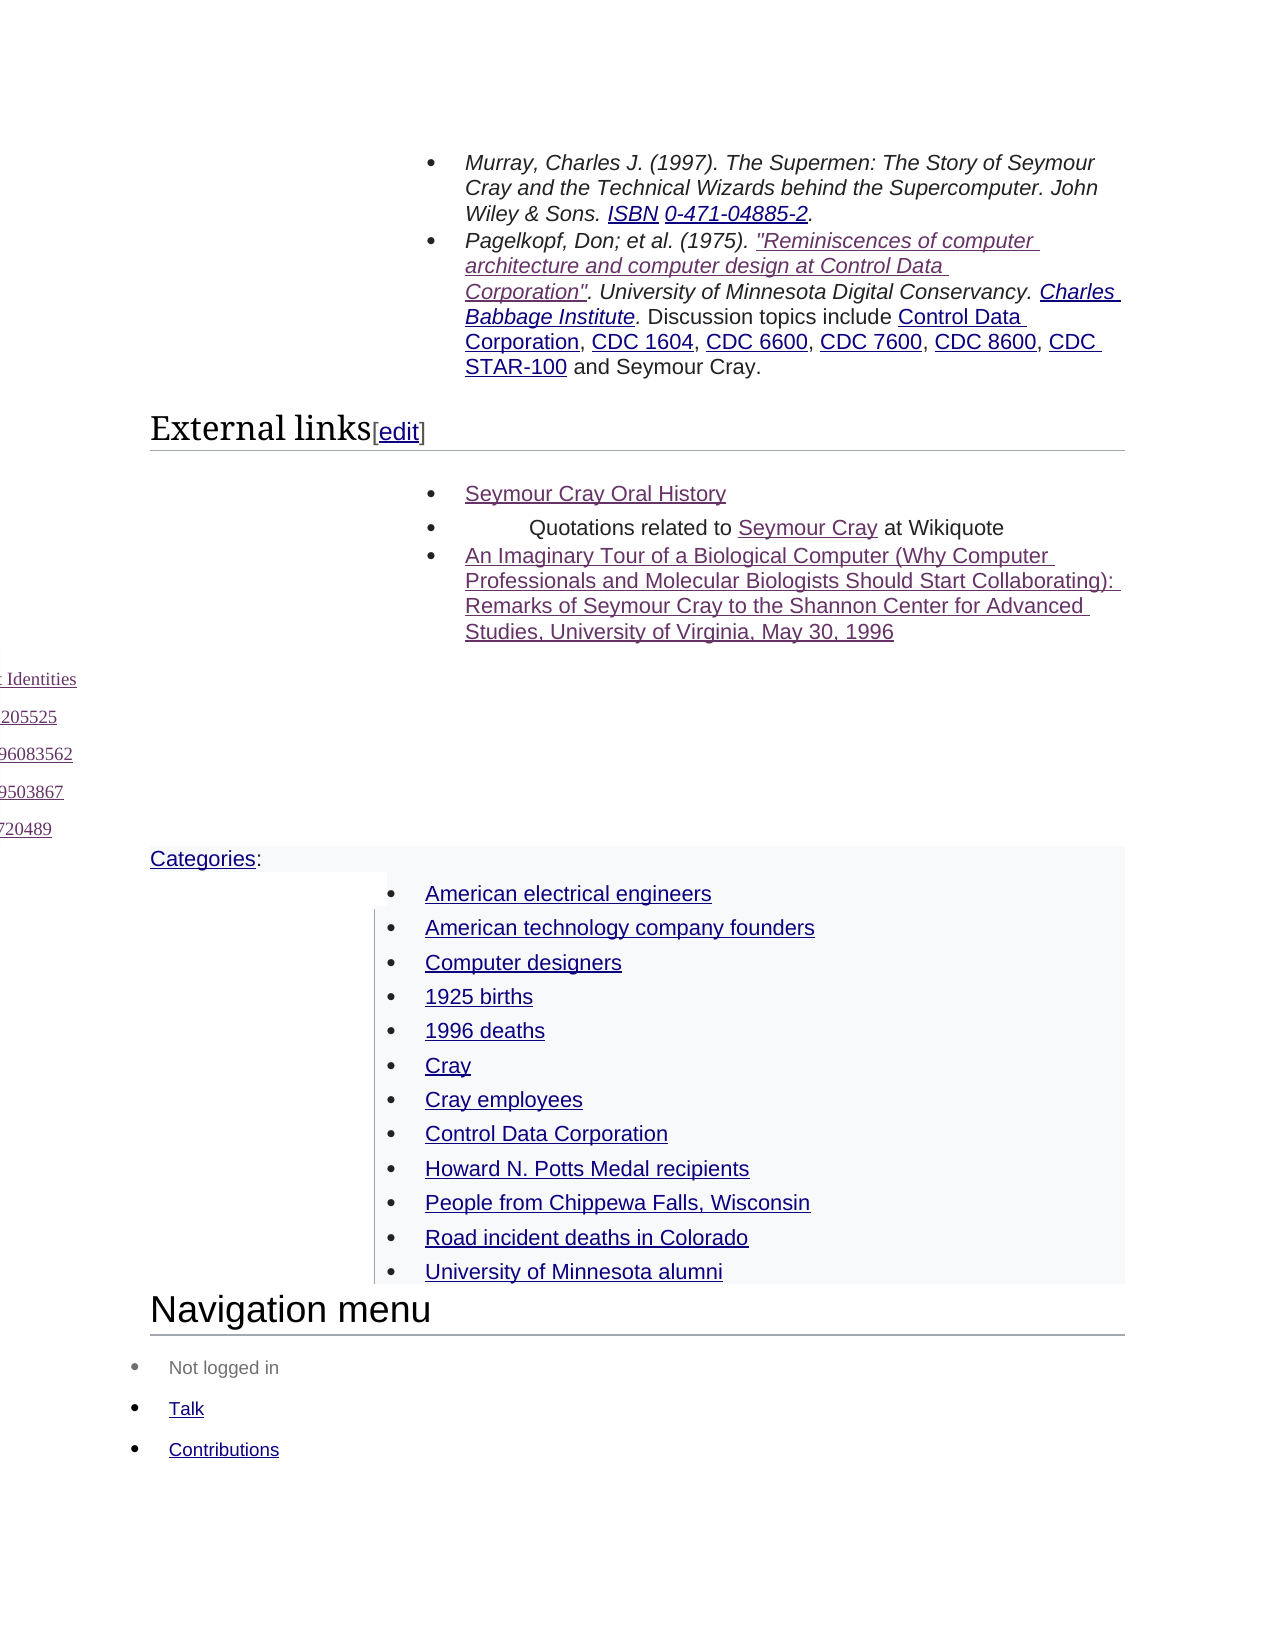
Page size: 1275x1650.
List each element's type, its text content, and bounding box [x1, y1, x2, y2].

text Navigation menu [150, 1287, 1125, 1334]
list Computer designers [375, 943, 1125, 975]
list Cray employees [375, 1081, 1125, 1112]
list Murray, Charles J. (1997). The Supermen: The Story of Seymour Cray and the Technical Wizards behind the Supercomputer. John Wiley & Sons. ISBN 0-471-04885-2. [427, 150, 1125, 226]
list Pagelkopf, Don; et al. (1975). "Reminiscences of computer architecture and computer design at Control Data Corporation". University of Minnesota Digital Conservancy. Charles Babbage Institute. Discussion topics include Control Data Corporation, CDC 1604, CDC 6600, CDC 7600, CDC 8600, CDC STAR-100 and Seymour Cray. [427, 228, 1125, 379]
list Quotations related to Seymour Cray at Wikiquote [427, 508, 1125, 541]
list An Imaginary Tour of a Biological Computer (Why Computer Professionals and Molecular Biologists Should Start Collaborating): Remarks of Seymour Cray to the Shannon Center for Advanced Studies, University of Virginia, May 30, 1996 [427, 543, 1125, 644]
list 1925 births [375, 978, 1125, 1009]
list Control Data Corporation [375, 1115, 1125, 1147]
list Cray [375, 1047, 1125, 1078]
table_header WorldCat Identities VIAF: 72205525 LCCN: n96083562 GND: 119503867 NDL: 00720489 [2, 646, 1275, 846]
text Categories: [150, 846, 1125, 872]
list Seymour Cray Oral History [427, 481, 1125, 506]
list Road incident deaths in Colorado [375, 1218, 1125, 1250]
list Not logged in [131, 1351, 1125, 1379]
list American electrical engineers [387, 875, 1125, 906]
list People from Chippewa Falls, Wisconsin [375, 1184, 1125, 1215]
list American technology company founders [375, 909, 1125, 940]
text External links[edit] [150, 404, 1125, 450]
list Talk [131, 1392, 1125, 1420]
list University of Minnesota alumni [375, 1253, 1125, 1284]
list 1996 deaths [375, 1012, 1125, 1043]
list Howard N. Potts Medal recipients [375, 1150, 1125, 1181]
list Contributions [131, 1432, 1125, 1460]
